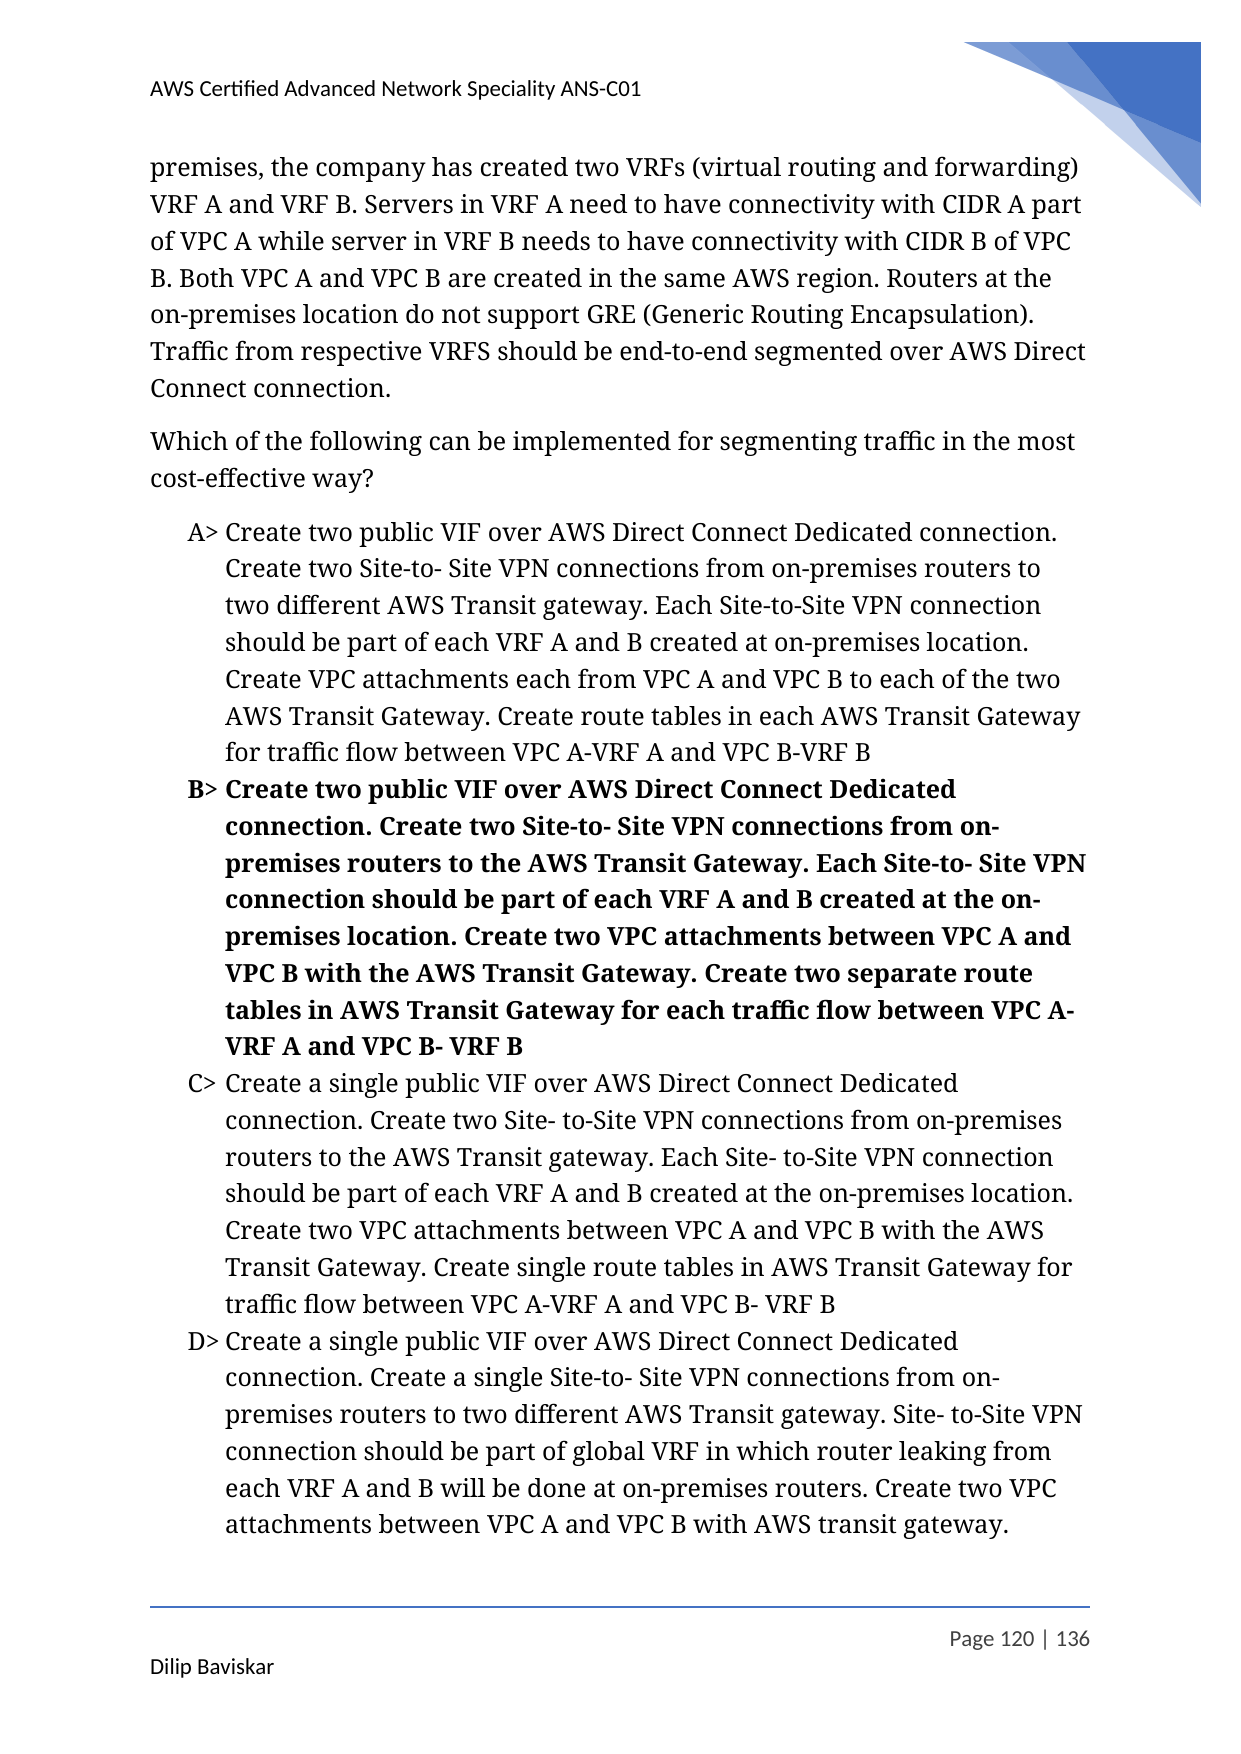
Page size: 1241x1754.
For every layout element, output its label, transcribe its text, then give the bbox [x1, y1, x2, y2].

text Which of the following can be implemented for segmenting traffic in the most cost-effective way? [150, 424, 1090, 495]
list Create a single public VIF over AWS Direct Connect Dedicated connection. Create two Site- to-Site VPN connections from on-premises routers to the AWS Transit gateway. Each Site- to-Site VPN connection should be part of each VRF A and B created at the on-premises location. Create two VPC attachments between VPC A and VPC B with the AWS Transit Gateway. Create single route tables in AWS Transit Gateway for traffic flow between VPC A-VRF A and VPC B- VRF B [187, 1066, 1090, 1321]
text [150, 150, 1090, 405]
list Create two public VIF over AWS Direct Connect Dedicated connection. Create two Site-to- Site VPN connections from on-premises routers to the AWS Transit Gateway. Each Site-to- Site VPN connection should be part of each VRF A and B created at the on-premises location. Create two VPC attachments between VPC A and VPC B with the AWS Transit Gateway. Create two separate route tables in AWS Transit Gateway for each traffic flow between VPC A-VRF A and VPC B- VRF B [187, 772, 1090, 1063]
picture [962, 42, 1201, 208]
list Create two public VIF over AWS Direct Connect Dedicated connection. Create two Site-to- Site VPN connections from on-premises routers to two different AWS Transit gateway. Each Site-to-Site VPN connection should be part of each VRF A and B created at on-premises location. Create VPC attachments each from VPC A and VPC B to each of the two AWS Transit Gateway. Create route tables in each AWS Transit Gateway for traffic flow between VPC A-VRF A and VPC B-VRF B [187, 514, 1090, 769]
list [187, 1323, 1090, 1541]
